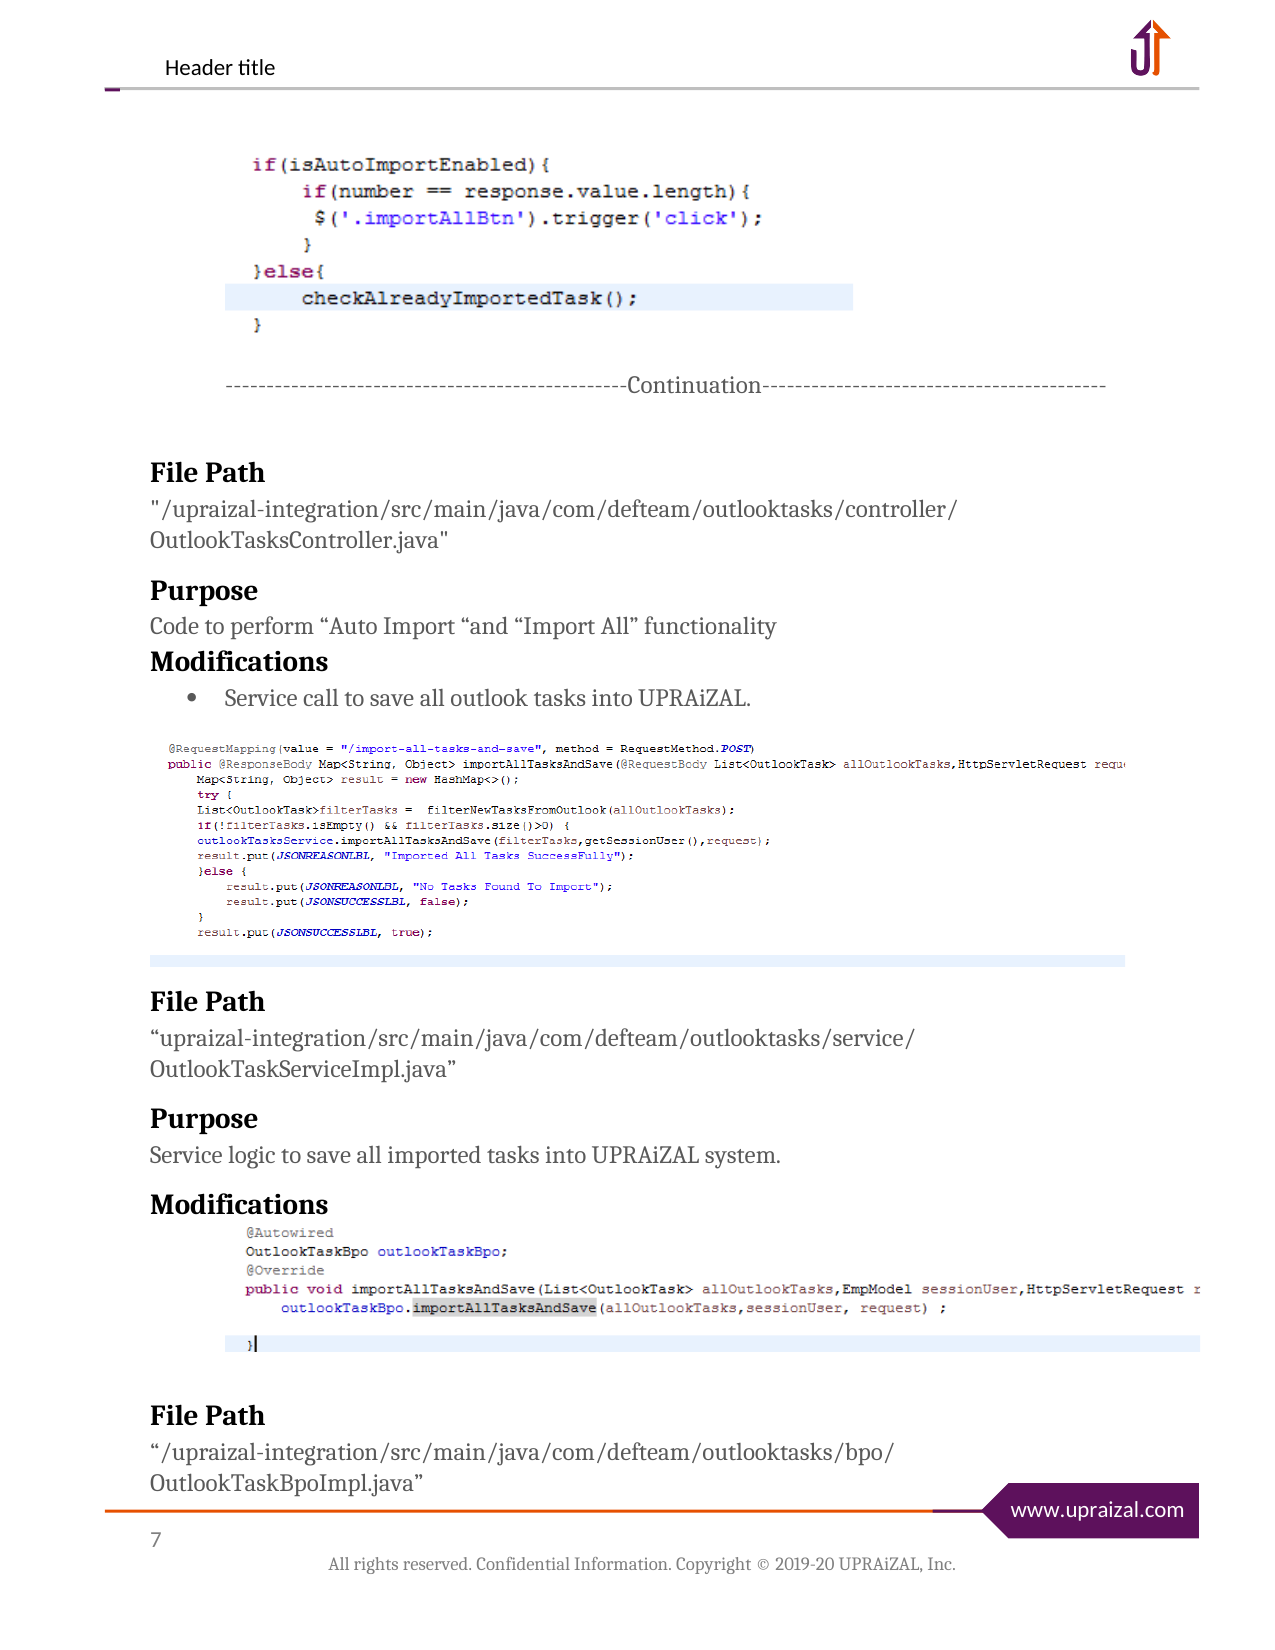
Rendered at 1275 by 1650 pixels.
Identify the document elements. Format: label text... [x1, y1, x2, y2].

subtitle Modifications [150, 645, 1125, 679]
list -------------------------------------------------Continuation------------------------------------------ [225, 371, 1125, 400]
picture [150, 741, 1125, 967]
subtitle Purpose [150, 1102, 1125, 1136]
text Service logic to save all imported tasks into UPRAiZAL system. [150, 1141, 1125, 1169]
text "/upraizal-integration/src/main/java/com/defteam/outlooktasks/controller/OutlookTasksController.java" [150, 495, 1125, 555]
subtitle File Path [150, 985, 1125, 1018]
picture [1122, 17, 1180, 78]
picture [225, 1227, 1200, 1352]
subtitle File Path [150, 1399, 1125, 1432]
subtitle Modifications [150, 1188, 1125, 1222]
text “/upraizal-integration/src/main/java/com/defteam/outlooktasks/bpo/OutlookTaskBpoImpl.java” [150, 1437, 1125, 1497]
subtitle File Path [150, 456, 1125, 490]
subtitle Purpose [150, 574, 1125, 607]
list Service call to save all outlook tasks into UPRAiZAL. [187, 684, 1125, 712]
text Code to perform “Auto Import “and “Import All” functionality [150, 612, 1125, 641]
text “upraizal-integration/src/main/java/com/defteam/outlooktasks/service/OutlookTaskServiceImpl.java” [150, 1023, 1125, 1083]
picture [225, 149, 854, 339]
